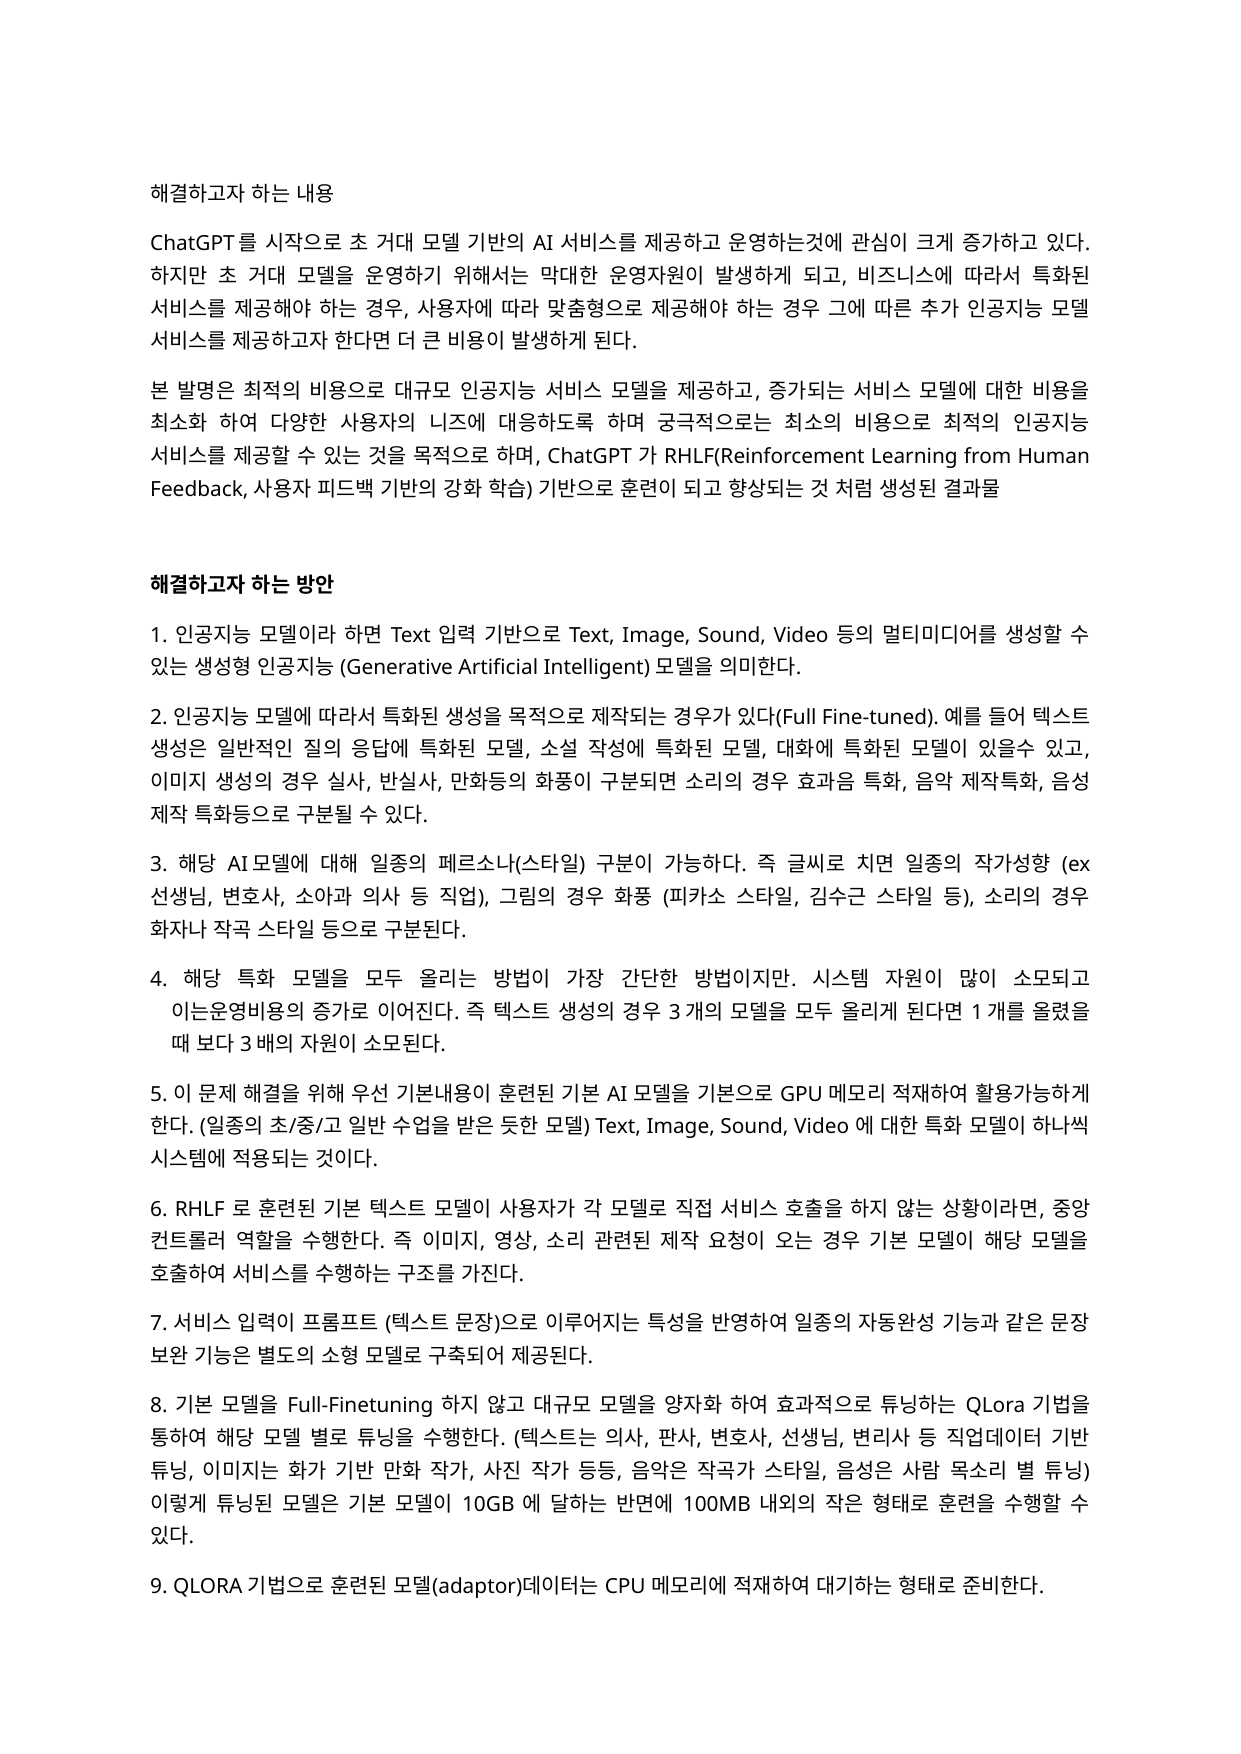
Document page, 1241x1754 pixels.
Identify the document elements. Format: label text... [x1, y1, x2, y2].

text 9. QLORA 기법으로 훈련된 모델(adaptor)데이터는 CPU 메모리에 적재하여 대기하는 형태로 준비한다. [150, 1569, 1090, 1599]
text 1. 인공지능 모델이라 하면 Text 입력 기반으로 Text, Image, Sound, Video 등의 멀티미디어를 생성할 수 있는 생성형 인공지능 (Generative Artificial Intelligent) 모델을 의미한다. [150, 618, 1090, 681]
text ChatGPT를 시작으로 초 거대 모델 기반의 AI 서비스를 제공하고 운영하는것에 관심이 크게 증가하고 있다. 하지만 초 거대 모델을 운영하기 위해서는 막대한 운영자원이 발생하게 되고, 비즈니스에 따라서 특화된 서비스를 제공해야 하는 경우, 사용자에 따라 맞춤형으로 제공해야 하는 경우 그에 따른 추가 인공지능 모델 서비스를 제공하고자 한다면 더 큰 비용이 발생하게 된다. [150, 226, 1090, 355]
text 해결하고자 하는 방안 [150, 569, 1090, 599]
text 2. 인공지능 모델에 따라서 특화된 생성을 목적으로 제작되는 경우가 있다(Full Fine-tuned). 예를 들어 텍스트 생성은 일반적인 질의 응답에 특화된 모델, 소설 작성에 특화된 모델, 대화에 특화된 모델이 있을수 있고, 이미지 생성의 경우 실사, 반실사, 만화등의 화풍이 구분되면 소리의 경우 효과음 특화, 음악 제작특화, 음성 제작 특화등으로 구분될 수 있다. [150, 700, 1090, 828]
text 7. 서비스 입력이 프롬프트 (텍스트 문장)으로 이루어지는 특성을 반영하여 일종의 자동완성 기능과 같은 문장 보완 기능은 별도의 소형 모델로 구축되어 제공된다. [150, 1307, 1090, 1370]
text 본 발명은 최적의 비용으로 대규모 인공지능 서비스 모델을 제공하고, 증가되는 서비스 모델에 대한 비용을 최소화 하여 다양한 사용자의 니즈에 대응하도록 하며 궁극적으로는 최소의 비용으로 최적의 인공지능 서비스를 제공할 수 있는 것을 목적으로 하며, ChatGPT 가 RHLF(Reinforcement Learning from Human Feedback, 사용자 피드백 기반의 강화 학습) 기반으로 훈련이 되고 향상되는 것 처럼 생성된 결과물 [150, 374, 1090, 502]
text 5. 이 문제 해결을 위해 우선 기본내용이 훈련된 기본 AI 모델을 기본으로 GPU 메모리 적재하여 활용가능하게 한다. (일종의 초/중/고 일반 수업을 받은 듯한 모델) Text, Image, Sound, Video 에 대한 특화 모델이 하나씩 시스템에 적용되는 것이다. [150, 1077, 1090, 1173]
text 6. RHLF 로 훈련된 기본 텍스트 모델이 사용자가 각 모델로 직접 서비스 호출을 하지 않는 상황이라면, 중앙 컨트롤러 역할을 수행한다. 즉 이미지, 영상, 소리 관련된 제작 요청이 오는 경우 기본 모델이 해당 모델을 호출하여 서비스를 수행하는 구조를 가진다. [150, 1192, 1090, 1288]
text 4. 해당 특화 모델을 모두 올리는 방법이 가장 간단한 방법이지만. 시스템 자원이 많이 소모되고 이는운영비용의 증가로 이어진다. 즉 텍스트 생성의 경우 3개의 모델을 모두 올리게 된다면 1개를 올렸을 때 보다 3배의 자원이 소모된다. [150, 962, 1090, 1058]
text 3. 해당 AI모델에 대해 일종의 페르소나(스타일) 구분이 가능하다. 즉 글씨로 치면 일종의 작가성향 (ex 선생님, 변호사, 소아과 의사 등 직업), 그림의 경우 화풍 (피카소 스타일, 김수근 스타일 등), 소리의 경우 화자나 작곡 스타일 등으로 구분된다. [150, 847, 1090, 943]
text 해결하고자 하는 내용 [150, 177, 1090, 207]
text 8. 기본 모델을 Full-Finetuning 하지 않고 대규모 모델을 양자화 하여 효과적으로 튜닝하는 QLora 기법을 통하여 해당 모델 별로 튜닝을 수행한다. (텍스트는 의사, 판사, 변호사, 선생님, 변리사 등 직업데이터 기반 튜닝, 이미지는 화가 기반 만화 작가, 사진 작가 등등, 음악은 작곡가 스타일, 음성은 사람 목소리 별 튜닝) 이렇게 튜닝된 모델은 기본 모델이 10GB 에 달하는 반면에 100MB 내외의 작은 형태로 훈련을 수행할 수 있다. [150, 1389, 1090, 1550]
